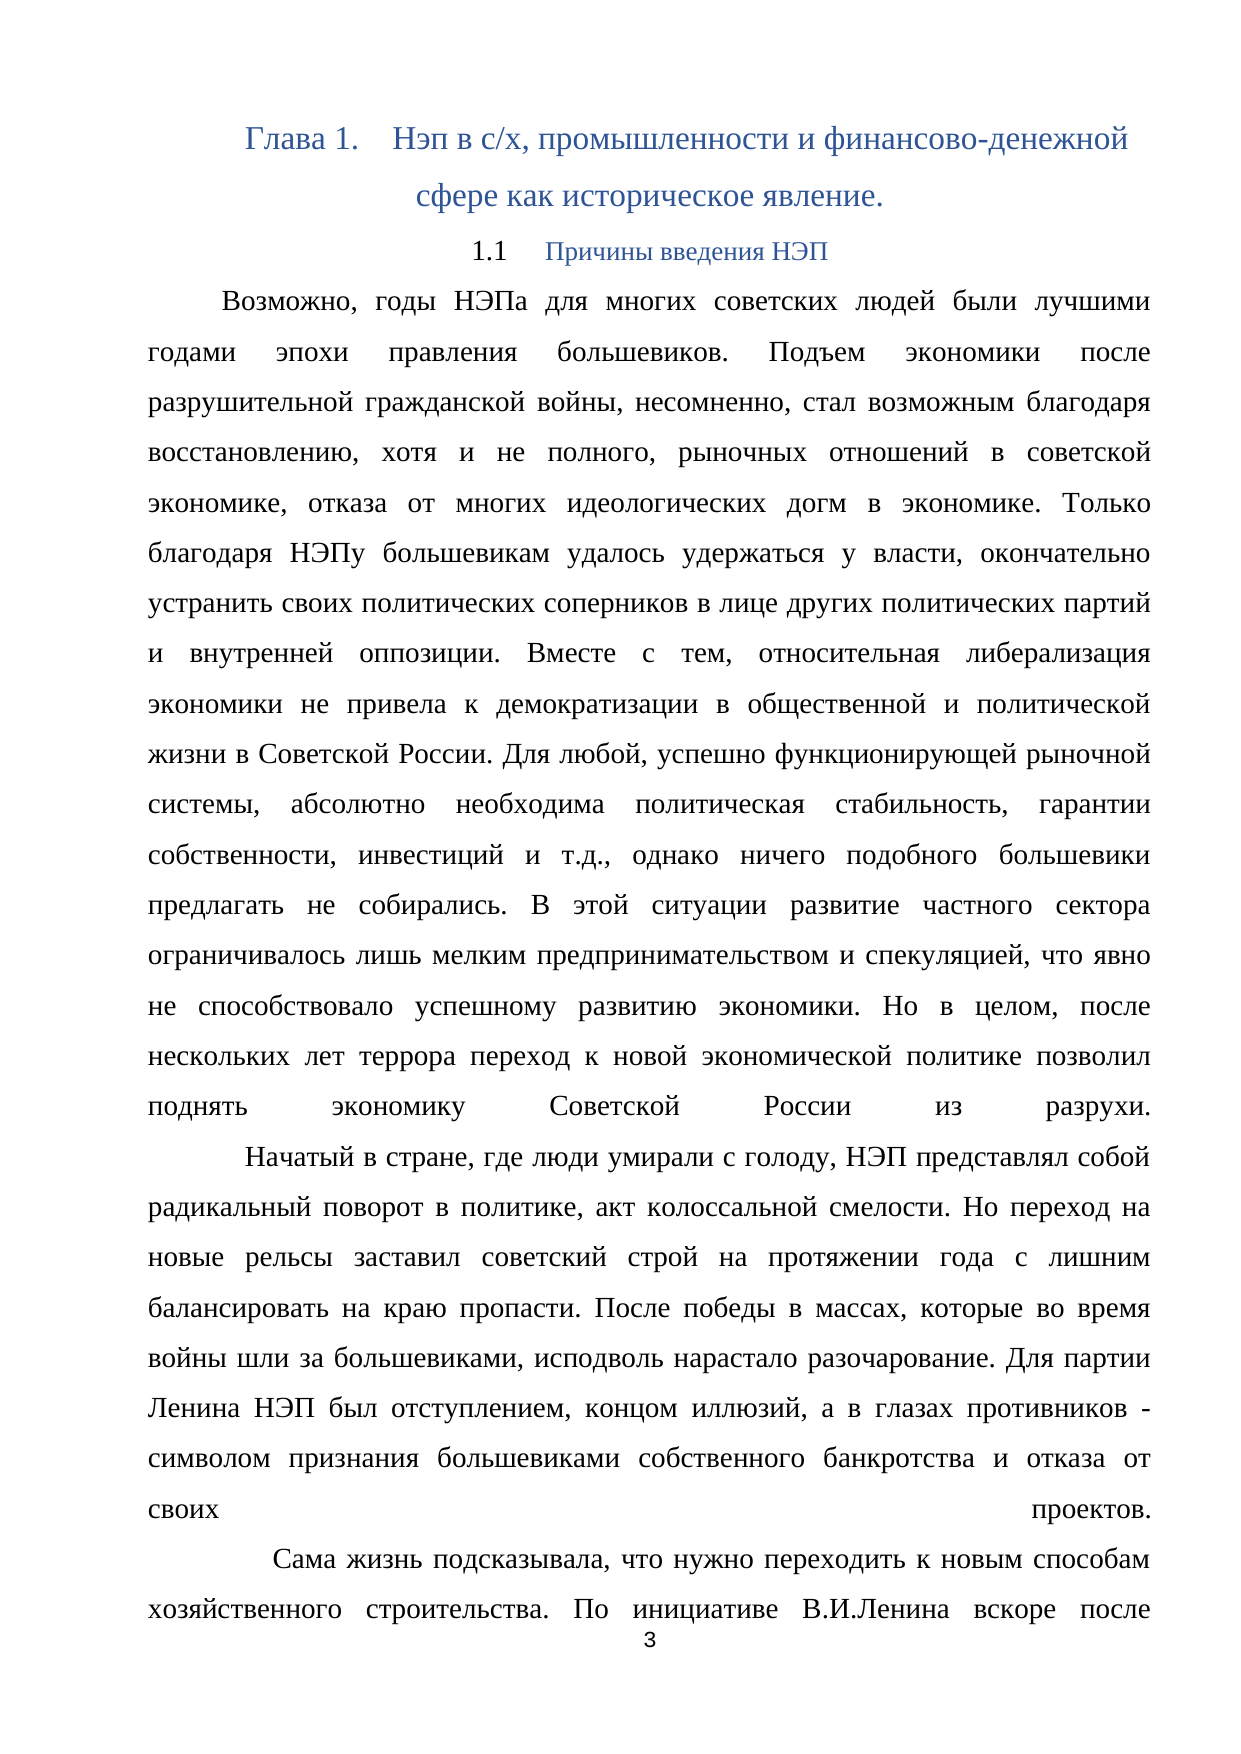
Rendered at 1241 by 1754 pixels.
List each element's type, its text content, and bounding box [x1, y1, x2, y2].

subtitle Глава 1. Нэп в с/х, промышленности и финансово-денежной сфере как историческое явление. [148, 118, 1152, 214]
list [148, 283, 1152, 1625]
list Причины введения НЭП [148, 233, 1152, 267]
